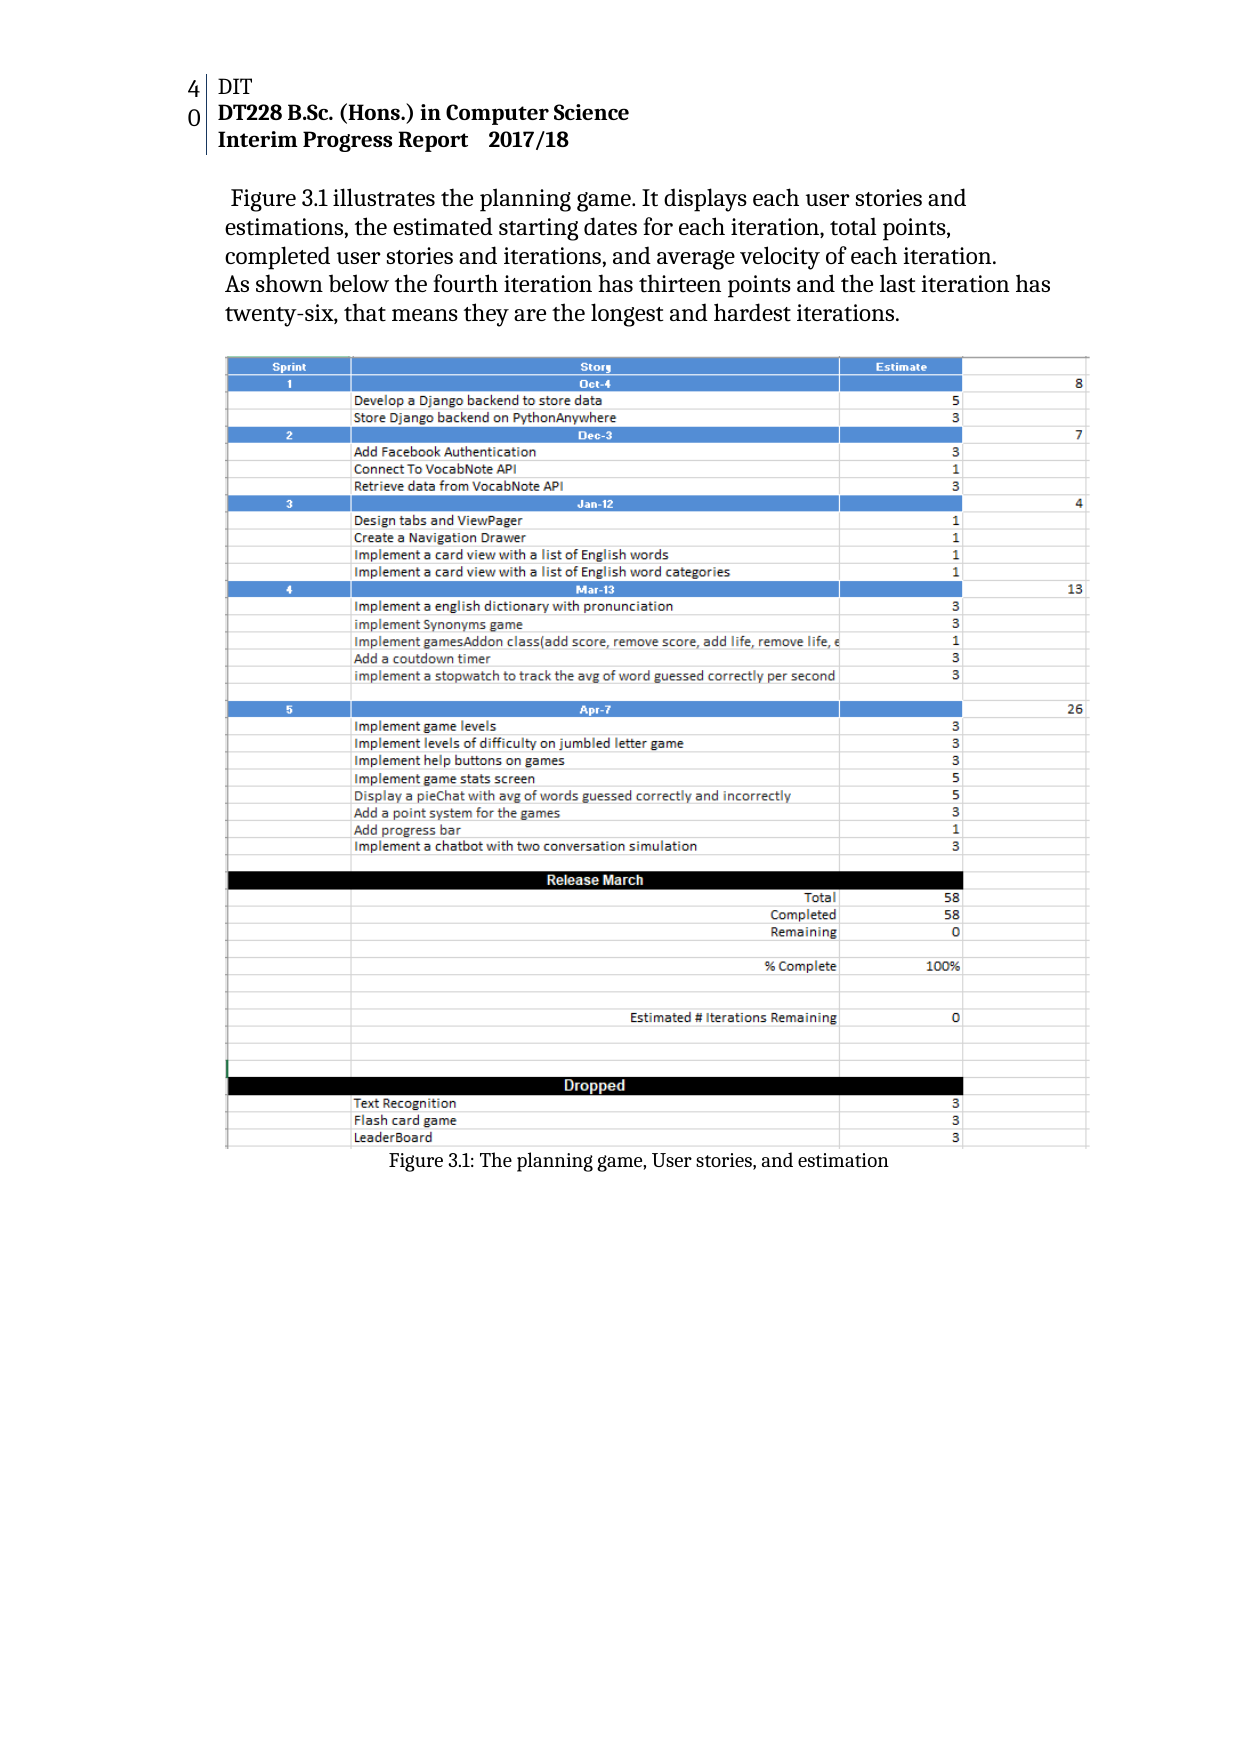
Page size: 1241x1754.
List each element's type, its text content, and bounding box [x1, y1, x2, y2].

text As shown below the fourth iteration has thirteen points and the last iteration has twenty-six, that means they are the longest and hardest iterations. [225, 270, 1053, 328]
text Figure 3.1: The planning game, User stories, and estimation [225, 1149, 1053, 1172]
picture [225, 356, 1090, 1149]
text Figure 3.1 illustrates the planning game. It displays each user stories and estimations, the estimated starting dates for each iteration, total points, completed user stories and iterations, and average velocity of each iteration. [225, 184, 1053, 270]
